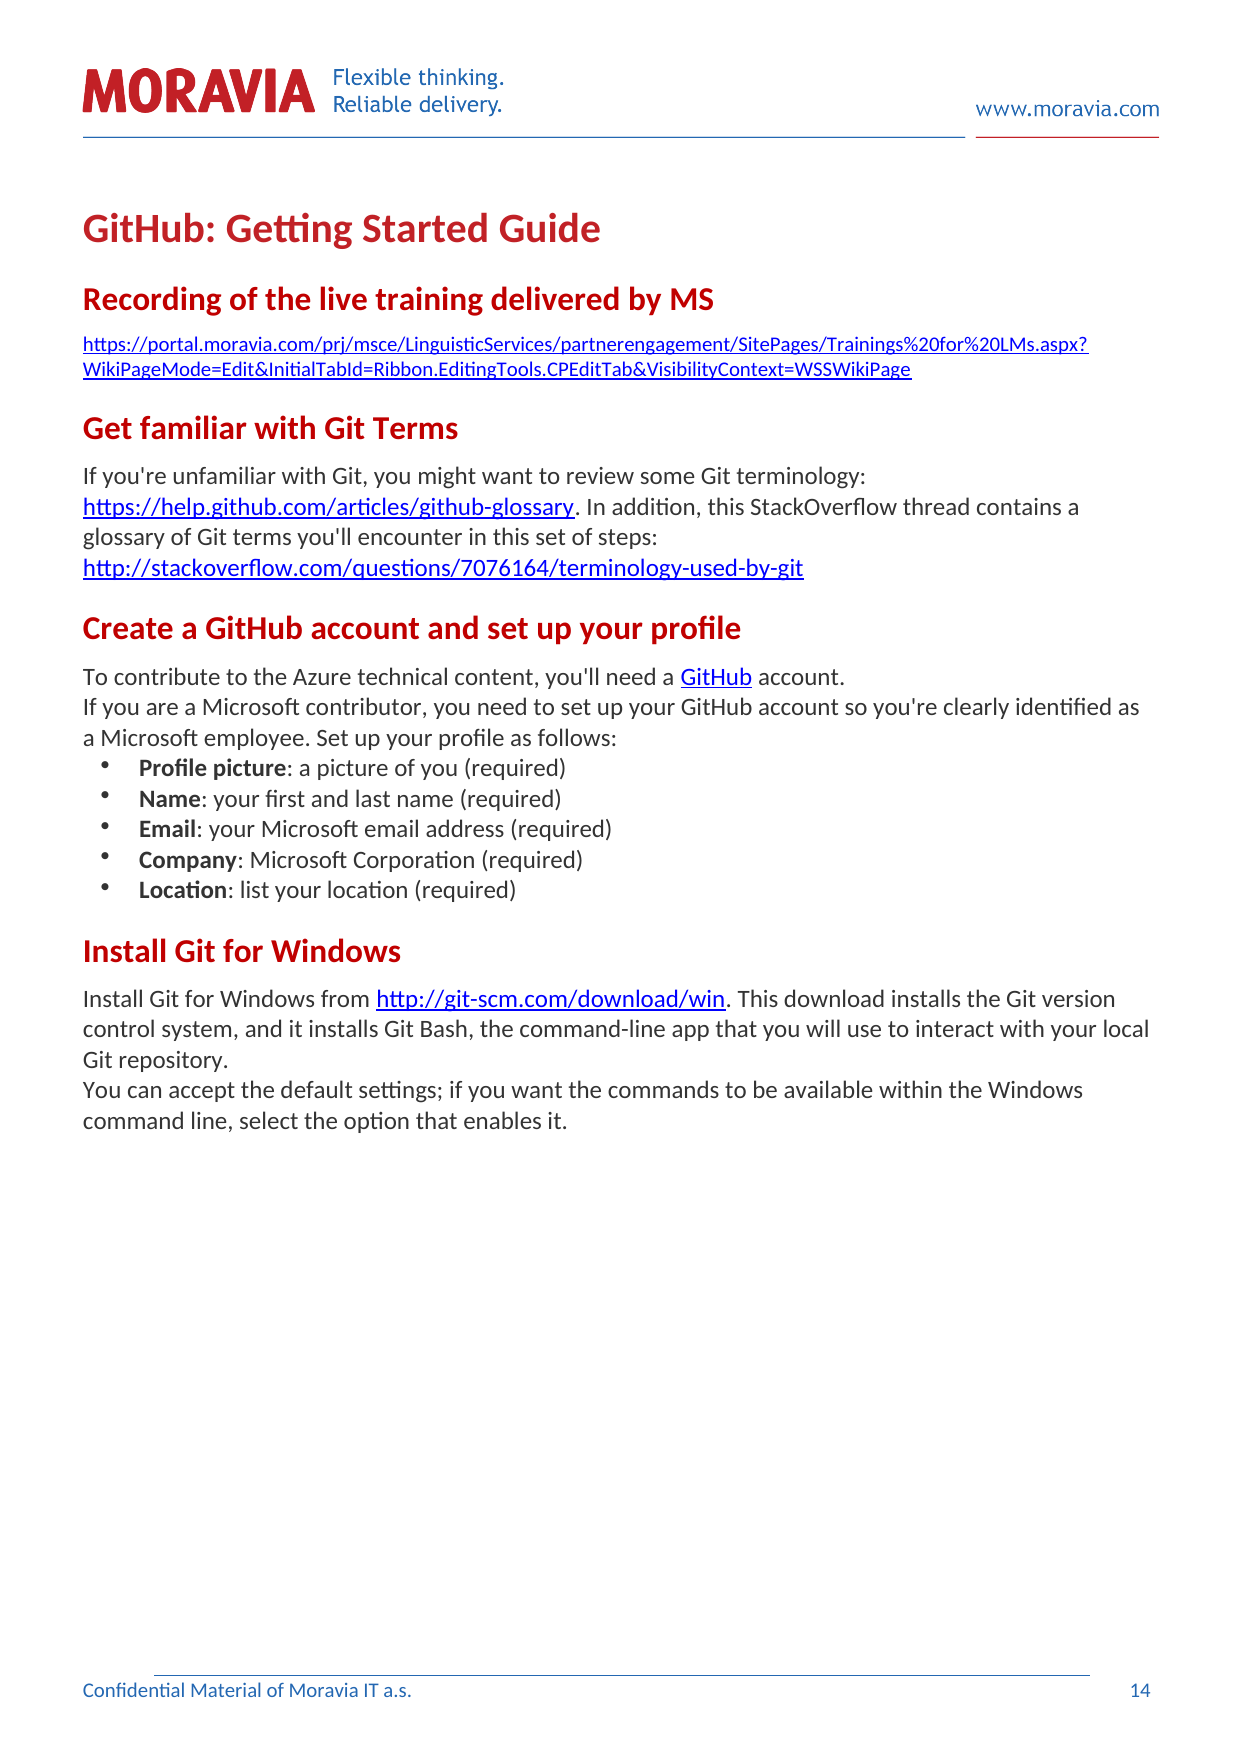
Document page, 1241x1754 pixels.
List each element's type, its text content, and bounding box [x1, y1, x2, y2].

text Install Git for Windows from http://git-scm.com/download/win. This download installs the Git version control system, and it installs Git Bash, the command-line app that you will use to interact with your local Git repository. [83, 983, 1157, 1074]
list Email: your Microsoft email address (required) [101, 813, 1157, 844]
subtitle Recording of the live training delivered by MS [83, 278, 1157, 319]
subtitle GitHub: Getting Started Guide [83, 202, 1157, 253]
picture [82, 68, 1160, 138]
text If you are a Microsoft contributor, you need to set up your GitHub account so you're clearly identified as a Microsoft employee. Set up your profile as follows: [83, 691, 1157, 752]
subtitle Get familiar with Git Terms [83, 407, 1157, 448]
text To contribute to the Azure technical content, you'll need a GitHub account. [83, 661, 1157, 691]
subtitle Create a GitHub account and set up your profile [83, 607, 1157, 648]
list Profile picture: a picture of you (required) [101, 752, 1157, 783]
text You can accept the default settings; if you want the commands to be available within the Windows command line, select the option that enables it. [83, 1074, 1157, 1136]
text https://portal.moravia.com/prj/msce/LinguisticServices/partnerengagement/SitePages/Trainings%20for%20LMs.aspx?WikiPageMode=Edit&InitialTabId=Ribbon.EditingTools.CPEditTab&VisibilityContext=WSSWikiPage [83, 331, 1157, 382]
list Location: list your location (required) [101, 874, 1157, 905]
subtitle Install Git for Windows [83, 930, 1157, 971]
text If you're unfamiliar with Git, you might want to review some Git terminology: https://help.github.com/articles/github-glossary. In addition, this StackOverflow thread contains a glossary of Git terms you'll encounter in this set of steps: http://stackoverflow.com/questions/7076164/terminology-used-by-git [83, 460, 1157, 582]
list Company: Microsoft Corporation (required) [101, 844, 1157, 874]
list Name: your first and last name (required) [101, 783, 1157, 813]
